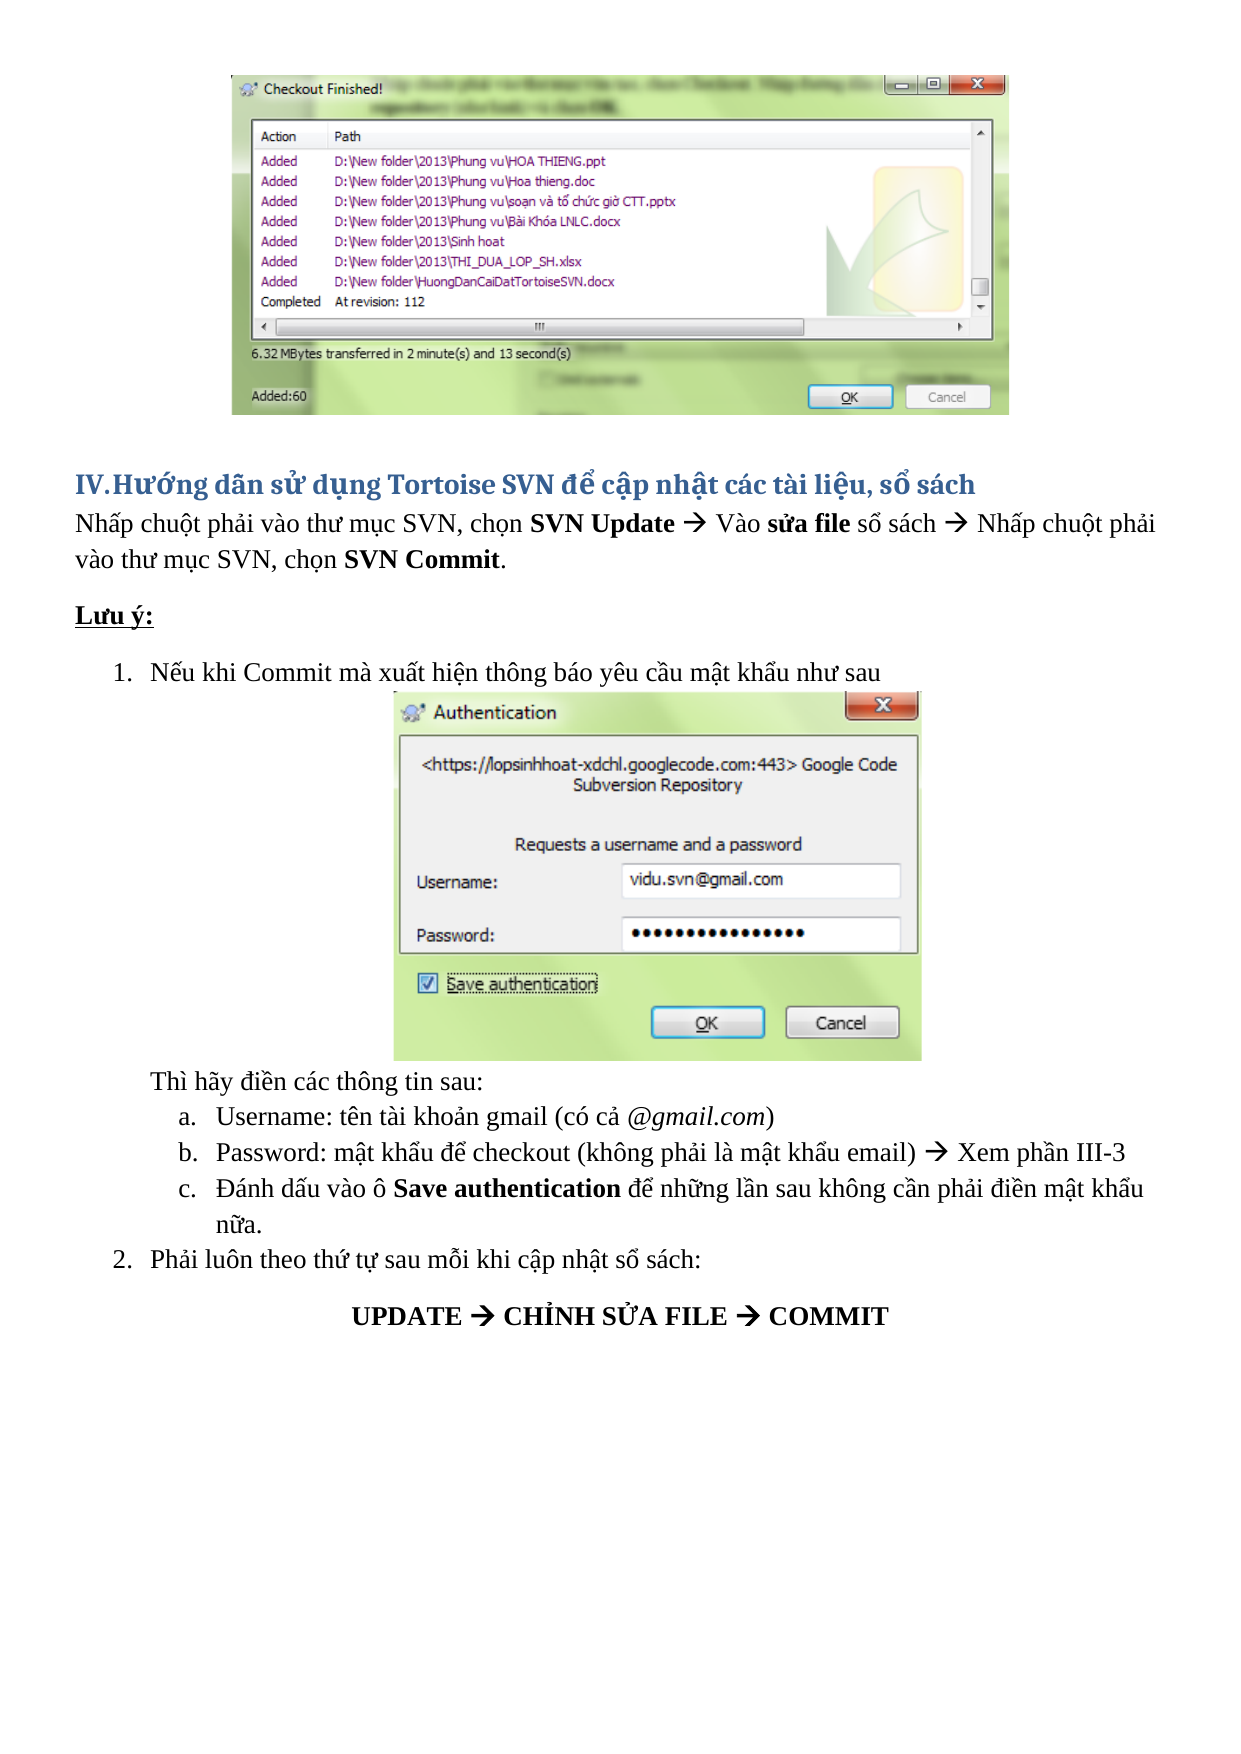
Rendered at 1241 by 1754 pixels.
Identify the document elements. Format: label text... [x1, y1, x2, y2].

list Password: mật khẩu để checkout (không phải là mật khẩu email) Xem phần III-3 [178, 1136, 1165, 1167]
list Username: tên tài khoản gmail (có cả @gmail.com) [178, 1100, 1165, 1132]
list Nếu khi Commit mà xuất hiện thông báo yêu cầu mật khẩu như sau [112, 656, 1165, 687]
text Lưu ý: [75, 599, 1165, 631]
text Nhấp chuột phải vào thư mục SVN, chọn SVN Update Vào sửa file sổ sách Nhấp chuột phải vào thư mục SVN, chọn SVN Commit. [75, 507, 1165, 574]
list Phải luôn theo thứ tự sau mỗi khi cập nhật sổ sách: [112, 1243, 1165, 1275]
picture [231, 75, 1010, 415]
list Thì hãy điền các thông tin sau: [150, 1065, 1165, 1096]
picture [393, 691, 922, 1061]
list Đánh dấu vào ô Save authentication để những lần sau không cần phải điền mật khẩu nữa. [178, 1172, 1165, 1239]
subtitle Hướng dẫn sử dụng Tortoise SVN để cập nhật các tài liệu, sổ sách [75, 468, 1165, 502]
text UPDATE CHỈNH SỬA FILE COMMIT [75, 1300, 1165, 1331]
